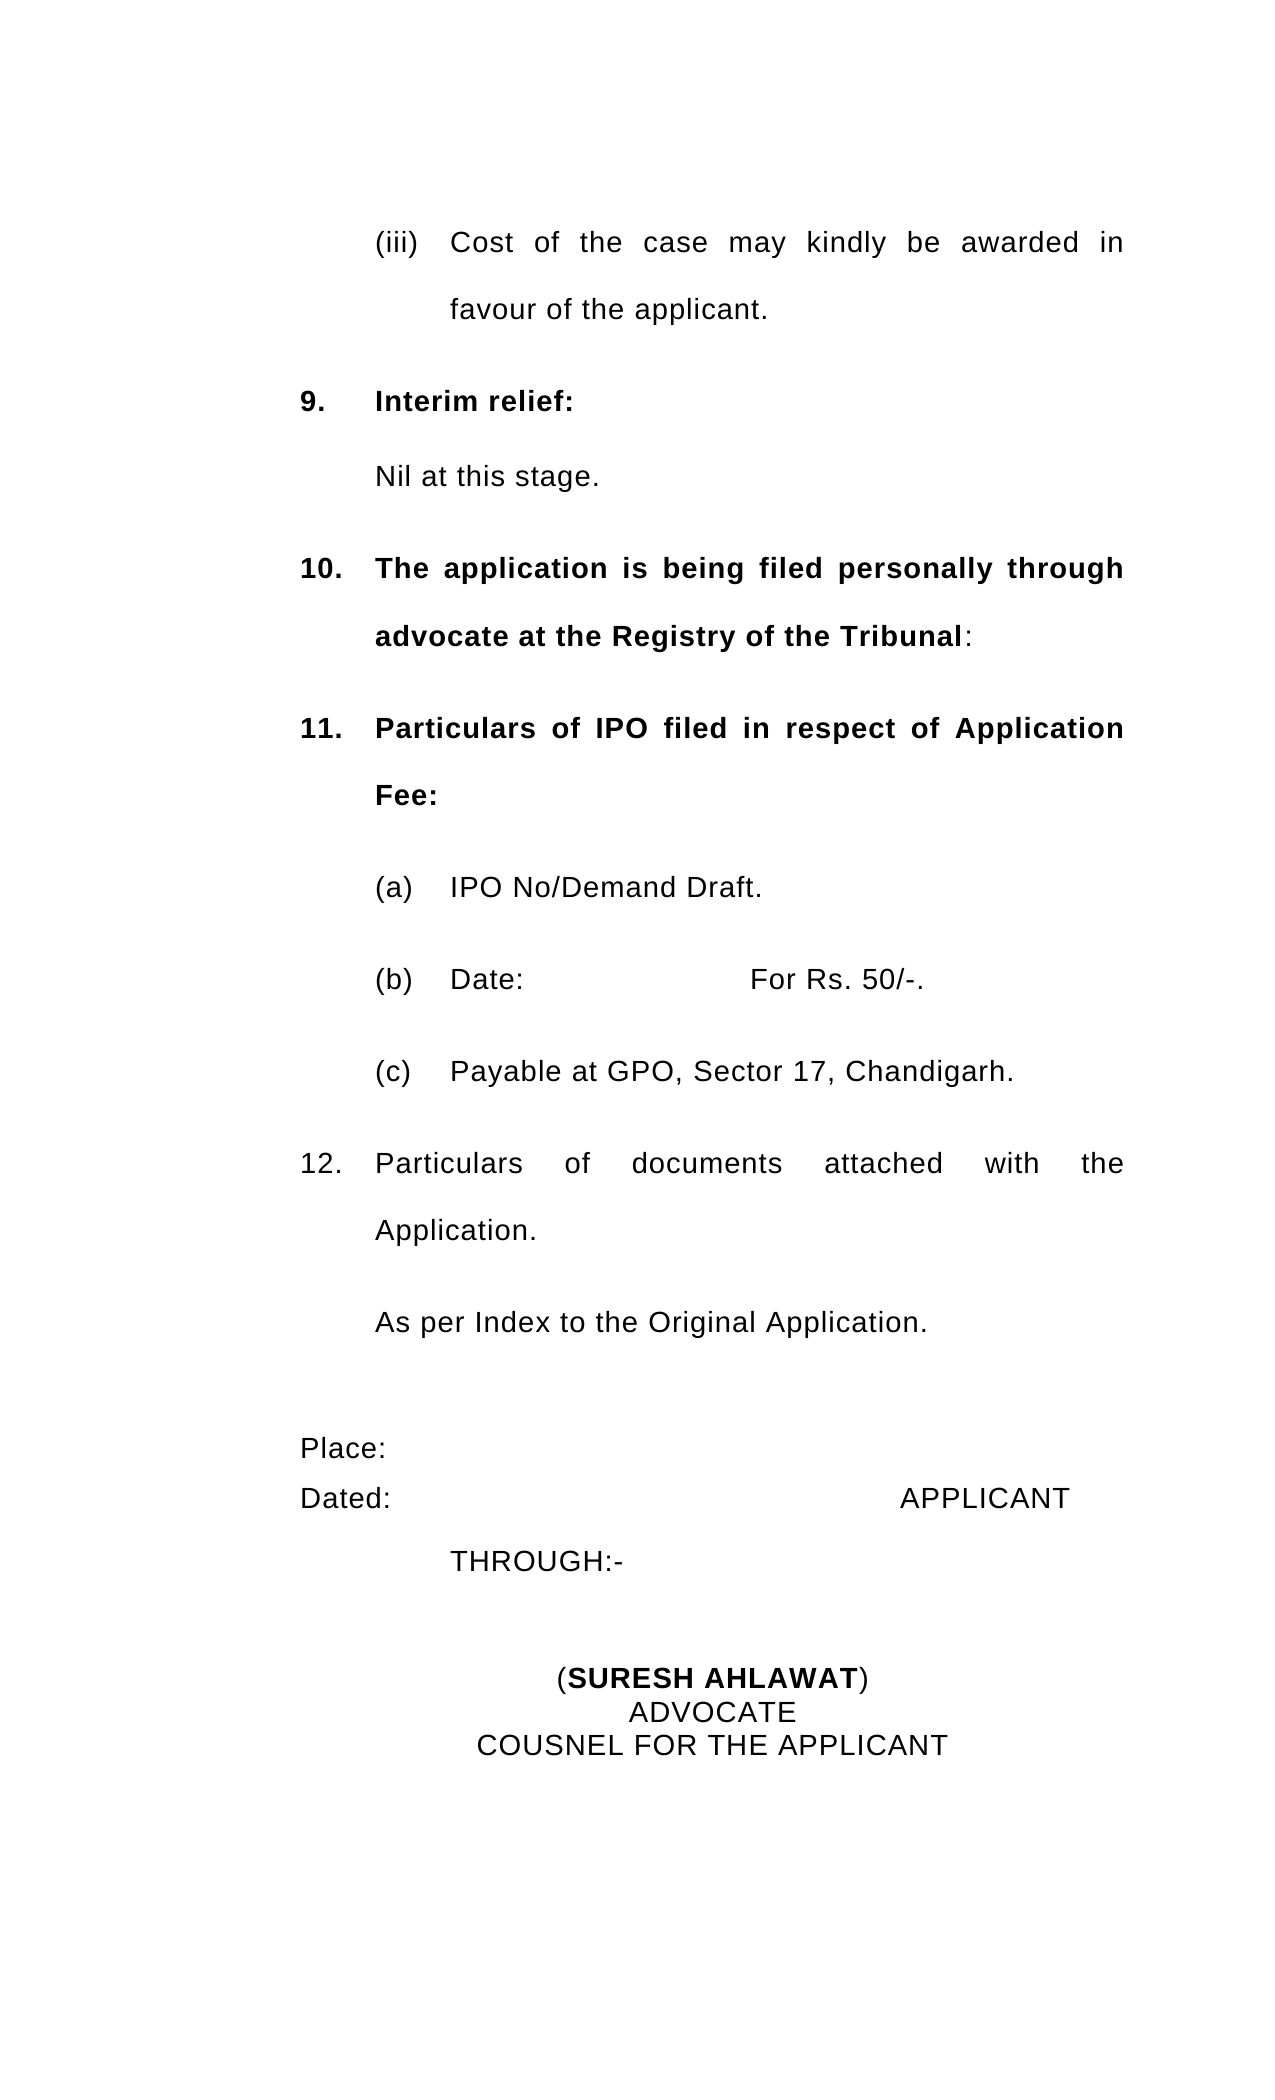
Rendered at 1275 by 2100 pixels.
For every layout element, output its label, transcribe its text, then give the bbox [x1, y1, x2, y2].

text (a) IPO No/Demand Draft. [300, 870, 1125, 903]
text THROUGH:- [375, 1544, 1125, 1578]
text 9. Interim relief: [300, 384, 1125, 418]
text 11. Particulars of IPO filed in respect of Application Fee: [300, 711, 1125, 811]
text Dated: APPLICANT [300, 1481, 1125, 1515]
text ADVOCATE [300, 1695, 1125, 1728]
text (iii) Cost of the case may kindly be awarded in favour of the applicant. [375, 225, 1125, 326]
text COUSNEL FOR THE APPLICANT [300, 1728, 1125, 1762]
text (b) Date: For Rs. 50/-. [300, 962, 1125, 996]
text (SURESH AHLAWAT) [300, 1661, 1125, 1695]
text Nil at this stage. [300, 459, 1125, 493]
text (c) Payable at GPO, Sector 17, Chandigarh. [375, 1054, 1125, 1088]
text 12. Particulars of documents attached with the Application. [300, 1146, 1125, 1247]
text 10. The application is being filed personally through advocate at the Registry of the Tribunal: [300, 552, 1125, 652]
text As per Index to the Original Application. [300, 1305, 1125, 1339]
text Place: [300, 1431, 1125, 1464]
